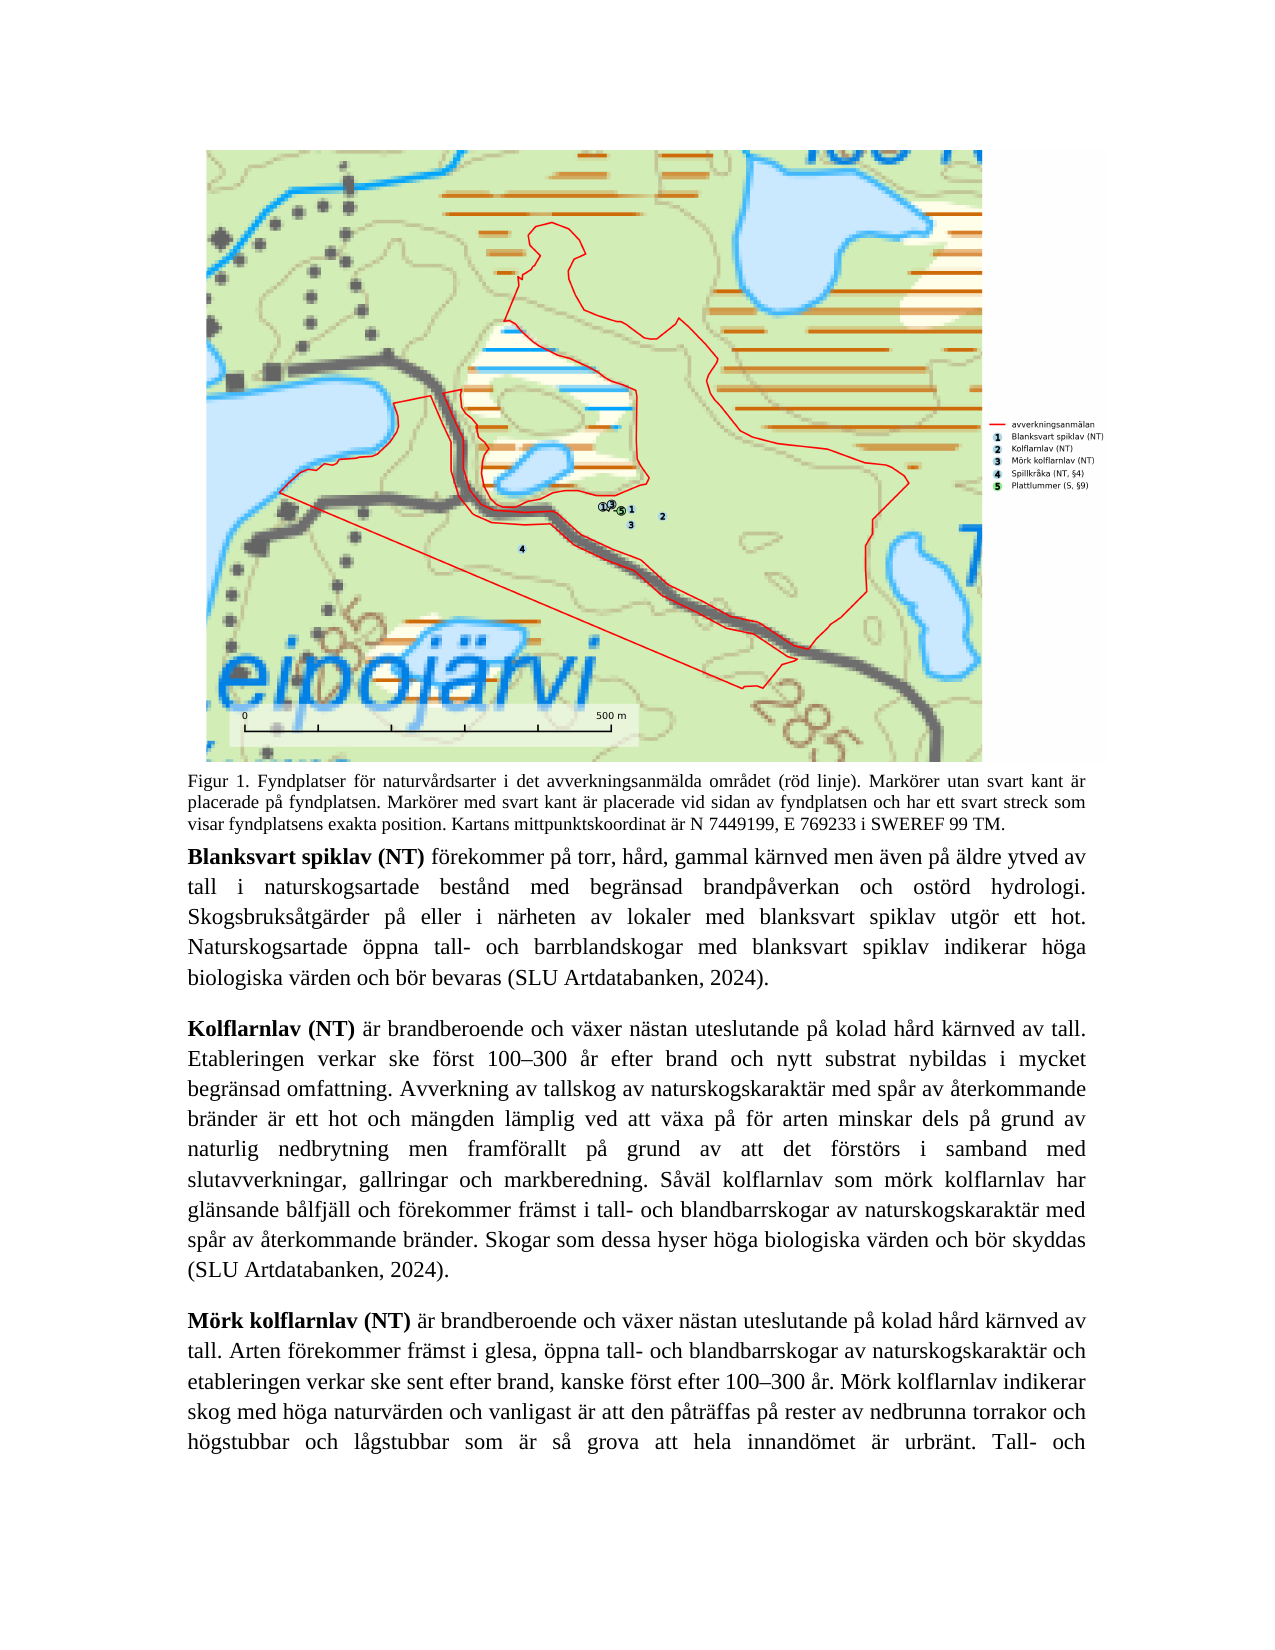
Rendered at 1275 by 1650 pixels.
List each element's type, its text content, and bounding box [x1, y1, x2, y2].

text Kolflarnlav (NT) är brandberoende och växer nästan uteslutande på kolad hård kärnved av tall. Etableringen verkar ske först 100–300 år efter brand och nytt substrat nybildas i mycket begränsad omfattning. Avverkning av tallskog av naturskogskaraktär med spår av återkommande bränder är ett hot och mängden lämplig ved att växa på för arten minskar dels på grund av naturlig nedbrytning men framförallt på grund av att det förstörs i samband med slutavverkningar, gallringar och markberedning. Såväl kolflarnlav som mörk kolflarnlav har glänsande bålfjäll och förekommer främst i tall- och blandbarrskogar av naturskogskaraktär med spår av återkommande bränder. Skogar som dessa hyser höga biologiska värden och bör skyddas (SLU Artdatabanken, 2024). [187, 1014, 1087, 1283]
text Figur 1. Fyndplatser för naturvårdsarter i det avverkningsanmälda området (röd linje). Markörer utan svart kant är placerade på fyndplatsen. Markörer med svart kant är placerade vid sidan av fyndplatsen och har ett svart streck som visar fyndplatsens exakta position. Kartans mittpunktskoordinat är N 7449199, E 769233 i SWEREF 99 TM. [187, 770, 1087, 834]
picture [206, 150, 1107, 762]
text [187, 1307, 1087, 1454]
text Blanksvart spiklav (NT) förekommer på torr, hård, gammal kärnved men även på äldre ytved av tall i naturskogsartade bestånd med begränsad brandpåverkan och ostörd hydrologi. Skogsbruksåtgärder på eller i närheten av lokaler med blanksvart spiklav utgör ett hot. Naturskogsartade öppna tall- och barrblandskogar med blanksvart spiklav indikerar höga biologiska värden och bör bevaras (SLU Artdatabanken, 2024). [187, 843, 1087, 990]
